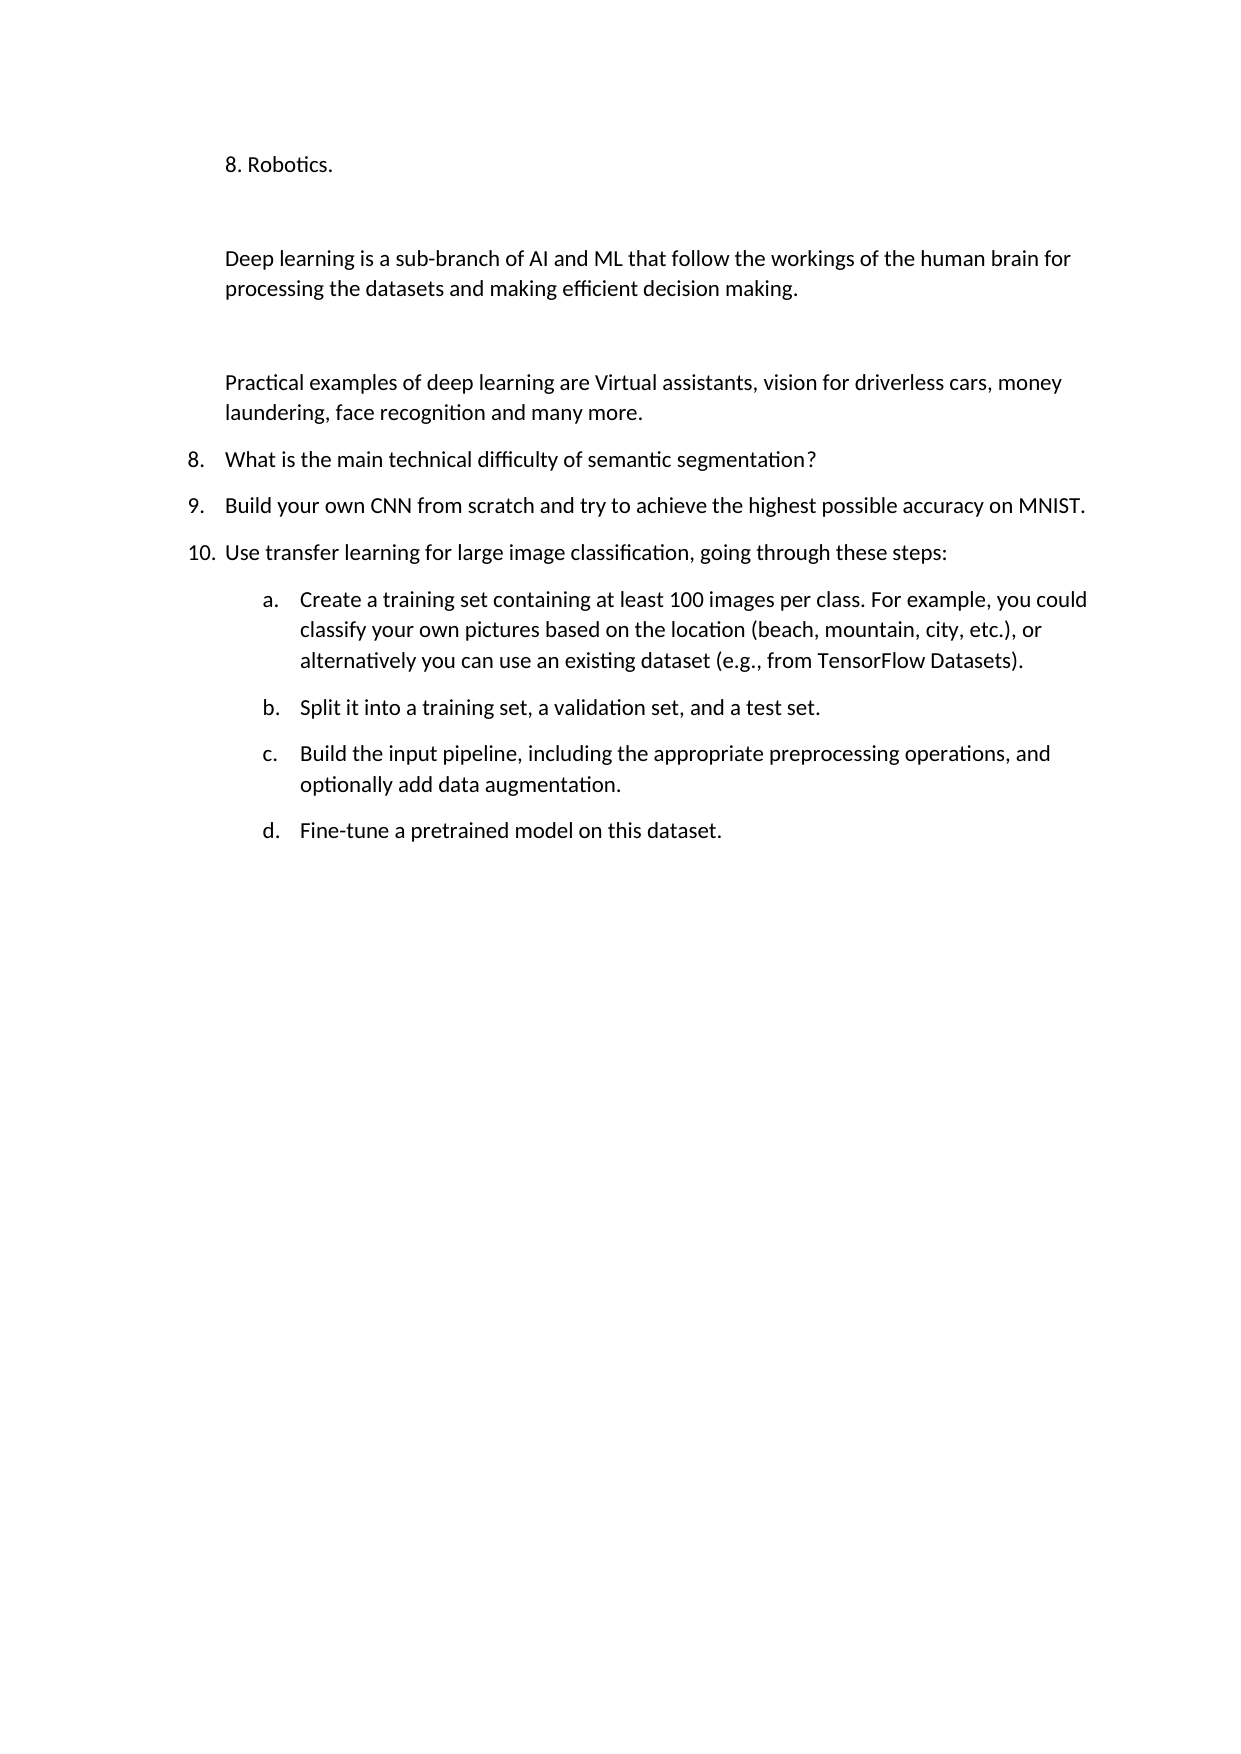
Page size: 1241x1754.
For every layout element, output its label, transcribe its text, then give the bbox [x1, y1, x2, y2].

list What is the main technical difficulty of semantic segmentation? [187, 445, 1090, 473]
text Practical examples of deep learning are Virtual assistants, vision for driverless cars, money laundering, face recognition and many more. [225, 368, 1090, 426]
list Build the input pipeline, including the appropriate preprocessing operations, and optionally add data augmentation. [262, 739, 1090, 798]
list Split it into a training set, a validation set, and a test set. [262, 693, 1090, 721]
list Fine-tune a pretrained model on this dataset. [262, 817, 1090, 845]
text 8. Robotics. [225, 150, 1090, 178]
list Create a training set containing at least 100 images per class. For example, you could classify your own pictures based on the location (beach, mountain, city, etc.), or alternatively you can use an existing dataset (e.g., from TensorFlow Datasets). [262, 585, 1090, 674]
list Build your own CNN from scratch and try to achieve the highest possible accuracy on MNIST. [187, 492, 1090, 520]
text Deep learning is a sub-branch of AI and ML that follow the workings of the human brain for processing the datasets and making efficient decision making. [225, 244, 1090, 302]
list Use transfer learning for large image classification, going through these steps: [187, 538, 1090, 567]
